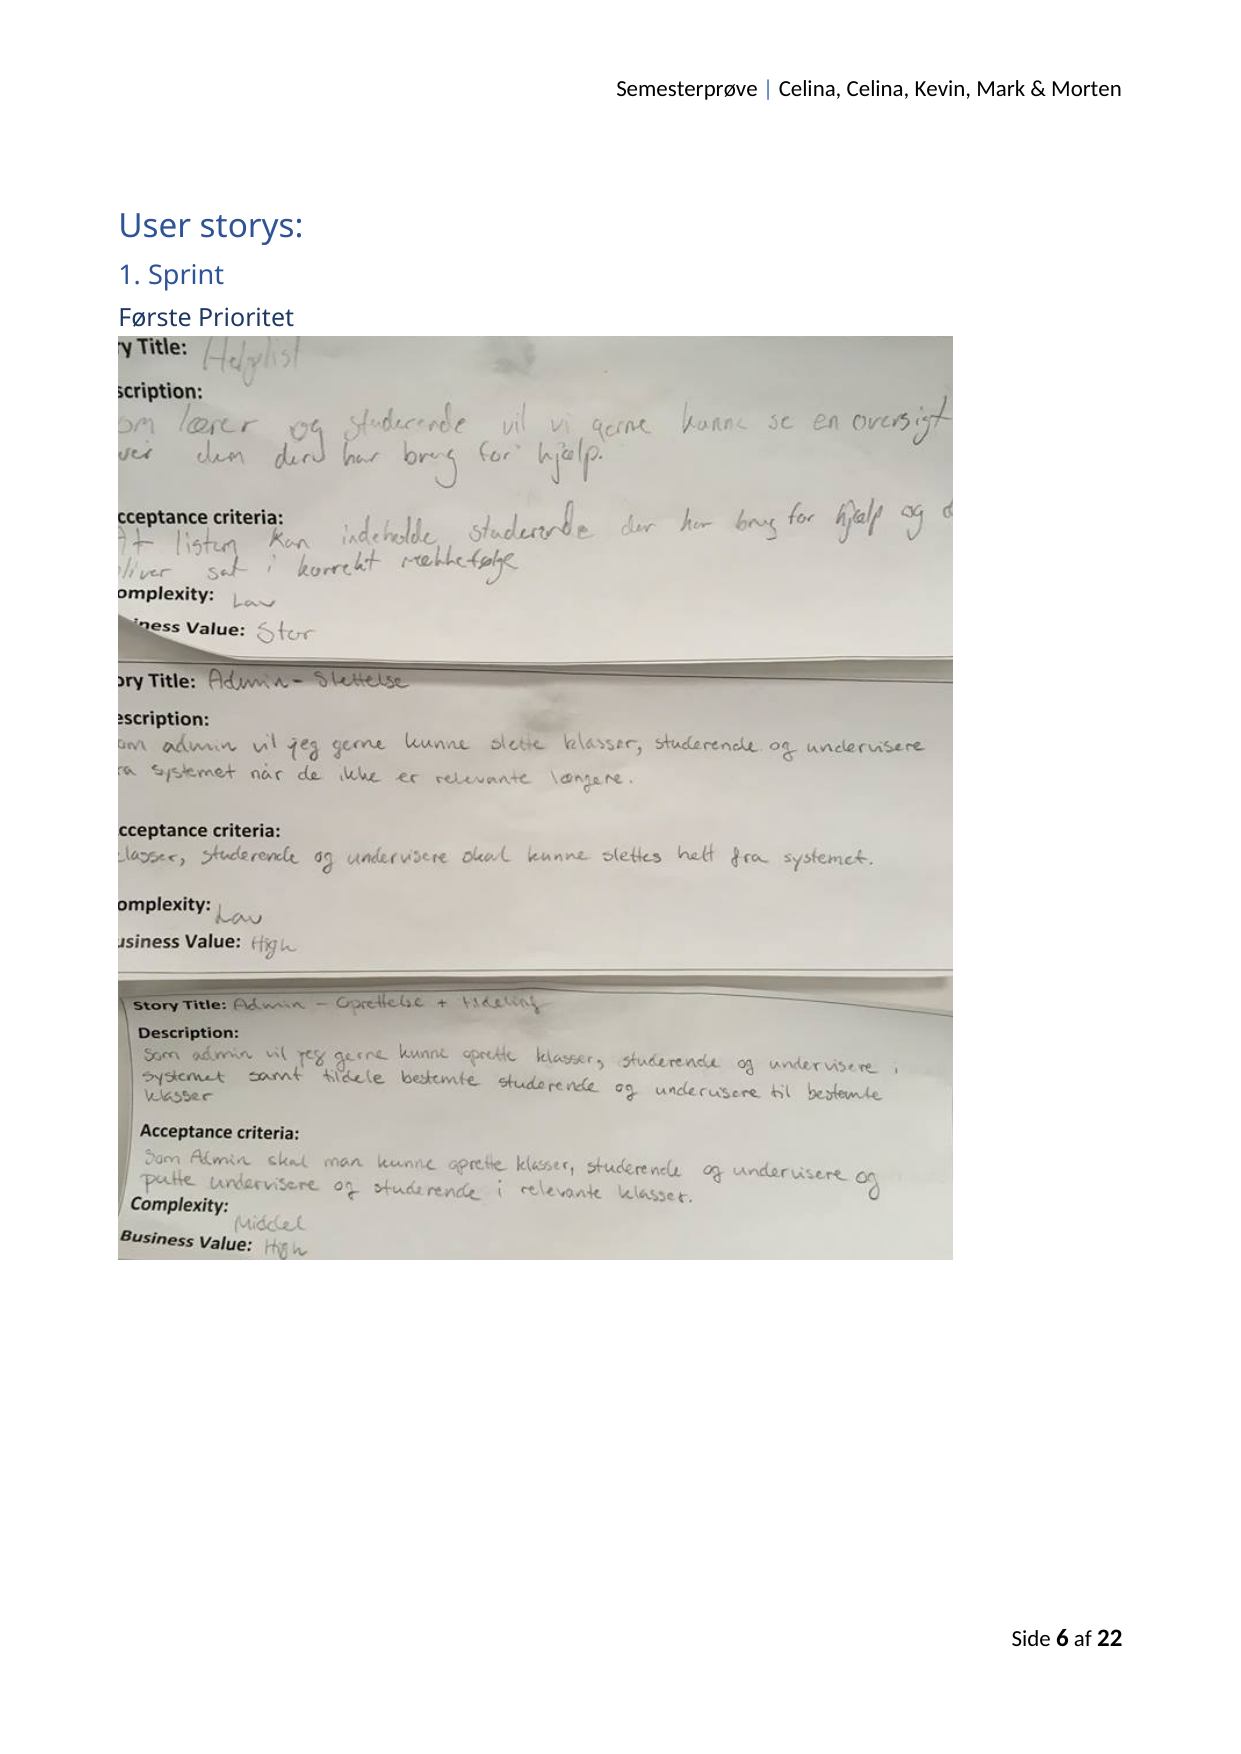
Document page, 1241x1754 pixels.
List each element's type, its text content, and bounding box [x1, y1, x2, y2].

subtitle User storys: [118, 202, 1122, 248]
picture [118, 336, 953, 1260]
subtitle Første Prioritet [118, 299, 1122, 333]
subtitle 1. Sprint [118, 255, 1122, 292]
